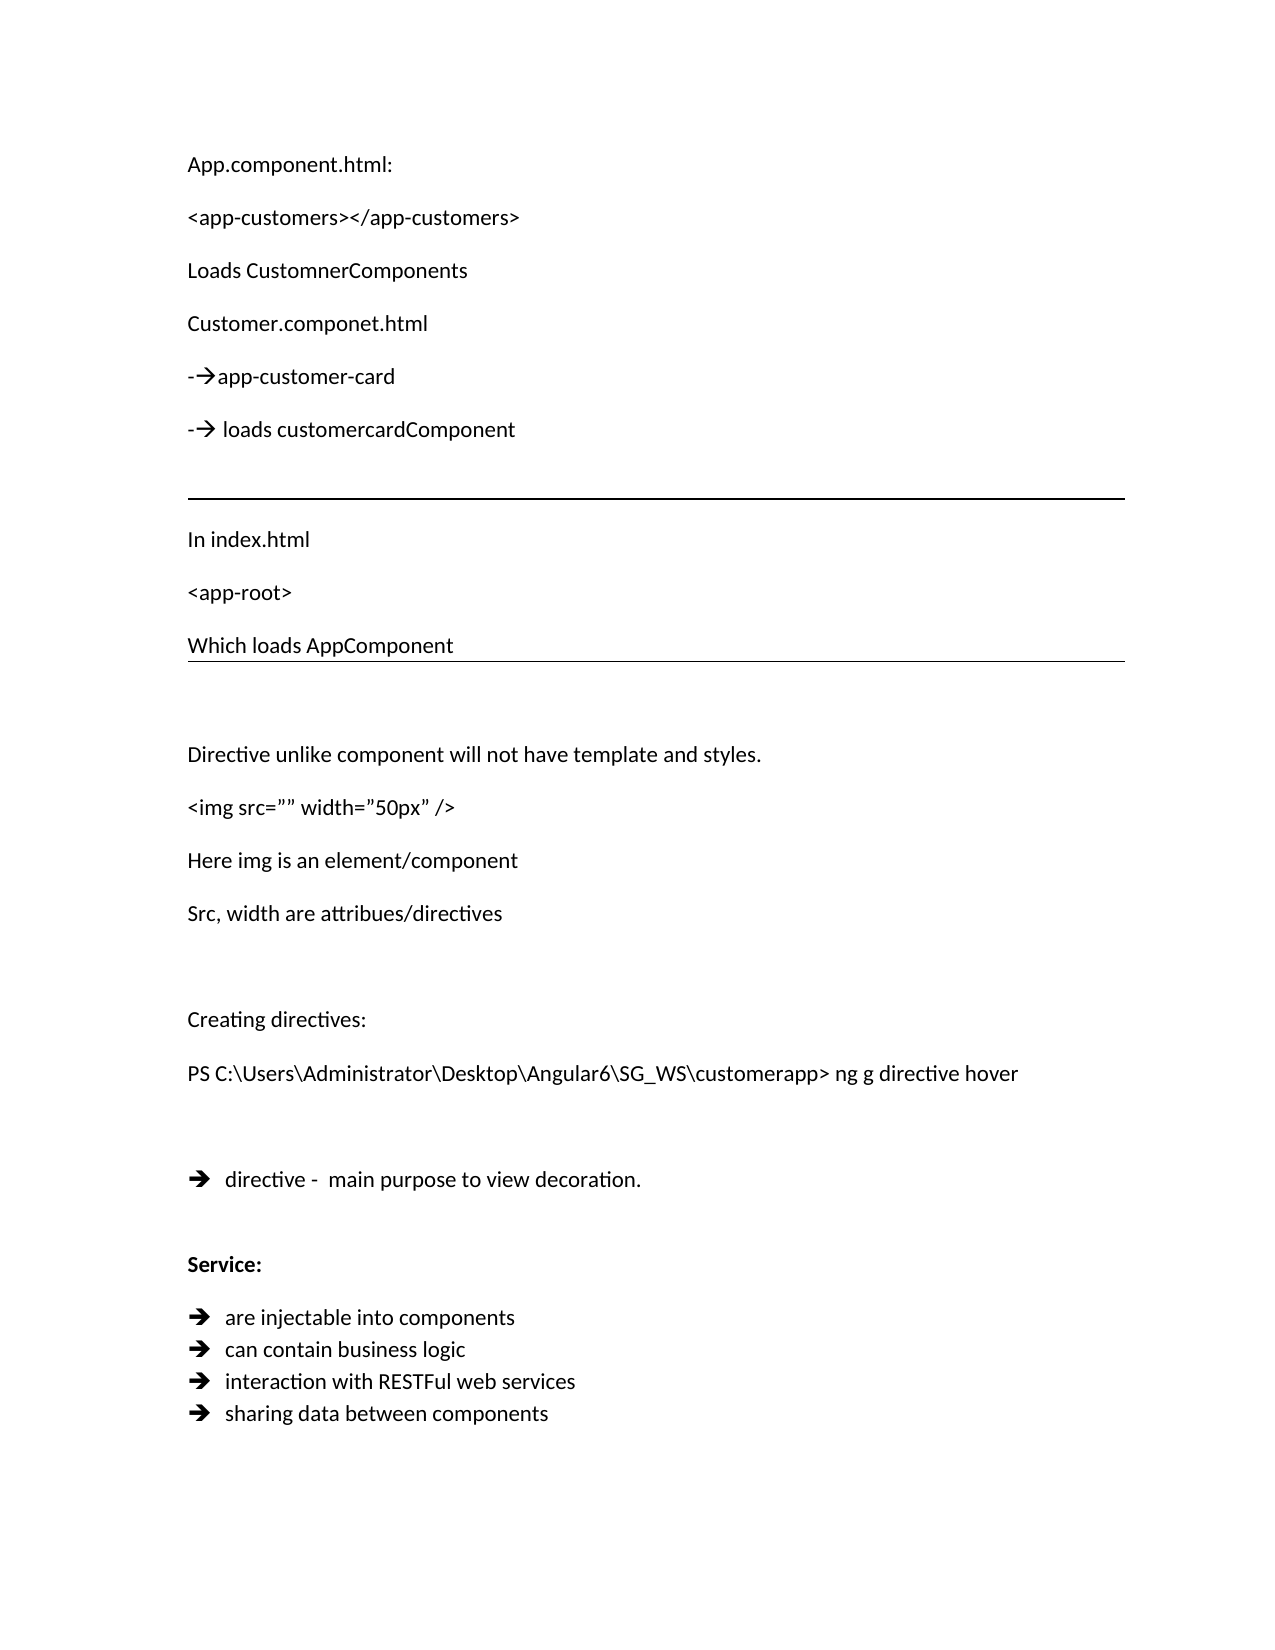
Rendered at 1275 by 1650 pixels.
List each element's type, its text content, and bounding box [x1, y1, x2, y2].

list directive - main purpose to view decoration. [187, 1165, 1125, 1193]
text - loads customercardComponent [187, 415, 1125, 443]
text Loads CustomnerComponents [187, 256, 1125, 284]
list sharing data between components [187, 1399, 1125, 1427]
text Creating directives: [187, 1006, 1125, 1034]
text Service: [187, 1250, 1125, 1278]
text App.component.html: [187, 150, 1125, 178]
text -app-customer-card [187, 362, 1125, 390]
list interaction with RESTFul web services [187, 1367, 1125, 1395]
text Here img is an element/component [187, 847, 1125, 874]
list are injectable into components [187, 1303, 1125, 1331]
text Src, width are attribues/directives [187, 899, 1125, 928]
list can contain business logic [187, 1335, 1125, 1363]
text Directive unlike component will not have template and styles. [187, 741, 1125, 768]
text Which loads AppComponent [187, 631, 1125, 662]
text <app-root> [187, 578, 1125, 606]
text Customer.componet.html [187, 309, 1125, 337]
text <img src=”” width=”50px” /> [187, 793, 1125, 822]
text PS C:\Users\Administrator\Desktop\Angular6\SG_WS\customerapp> ng g directive hover [187, 1059, 1125, 1087]
text In index.html [187, 525, 1125, 553]
text <app-customers></app-customers> [187, 203, 1125, 231]
